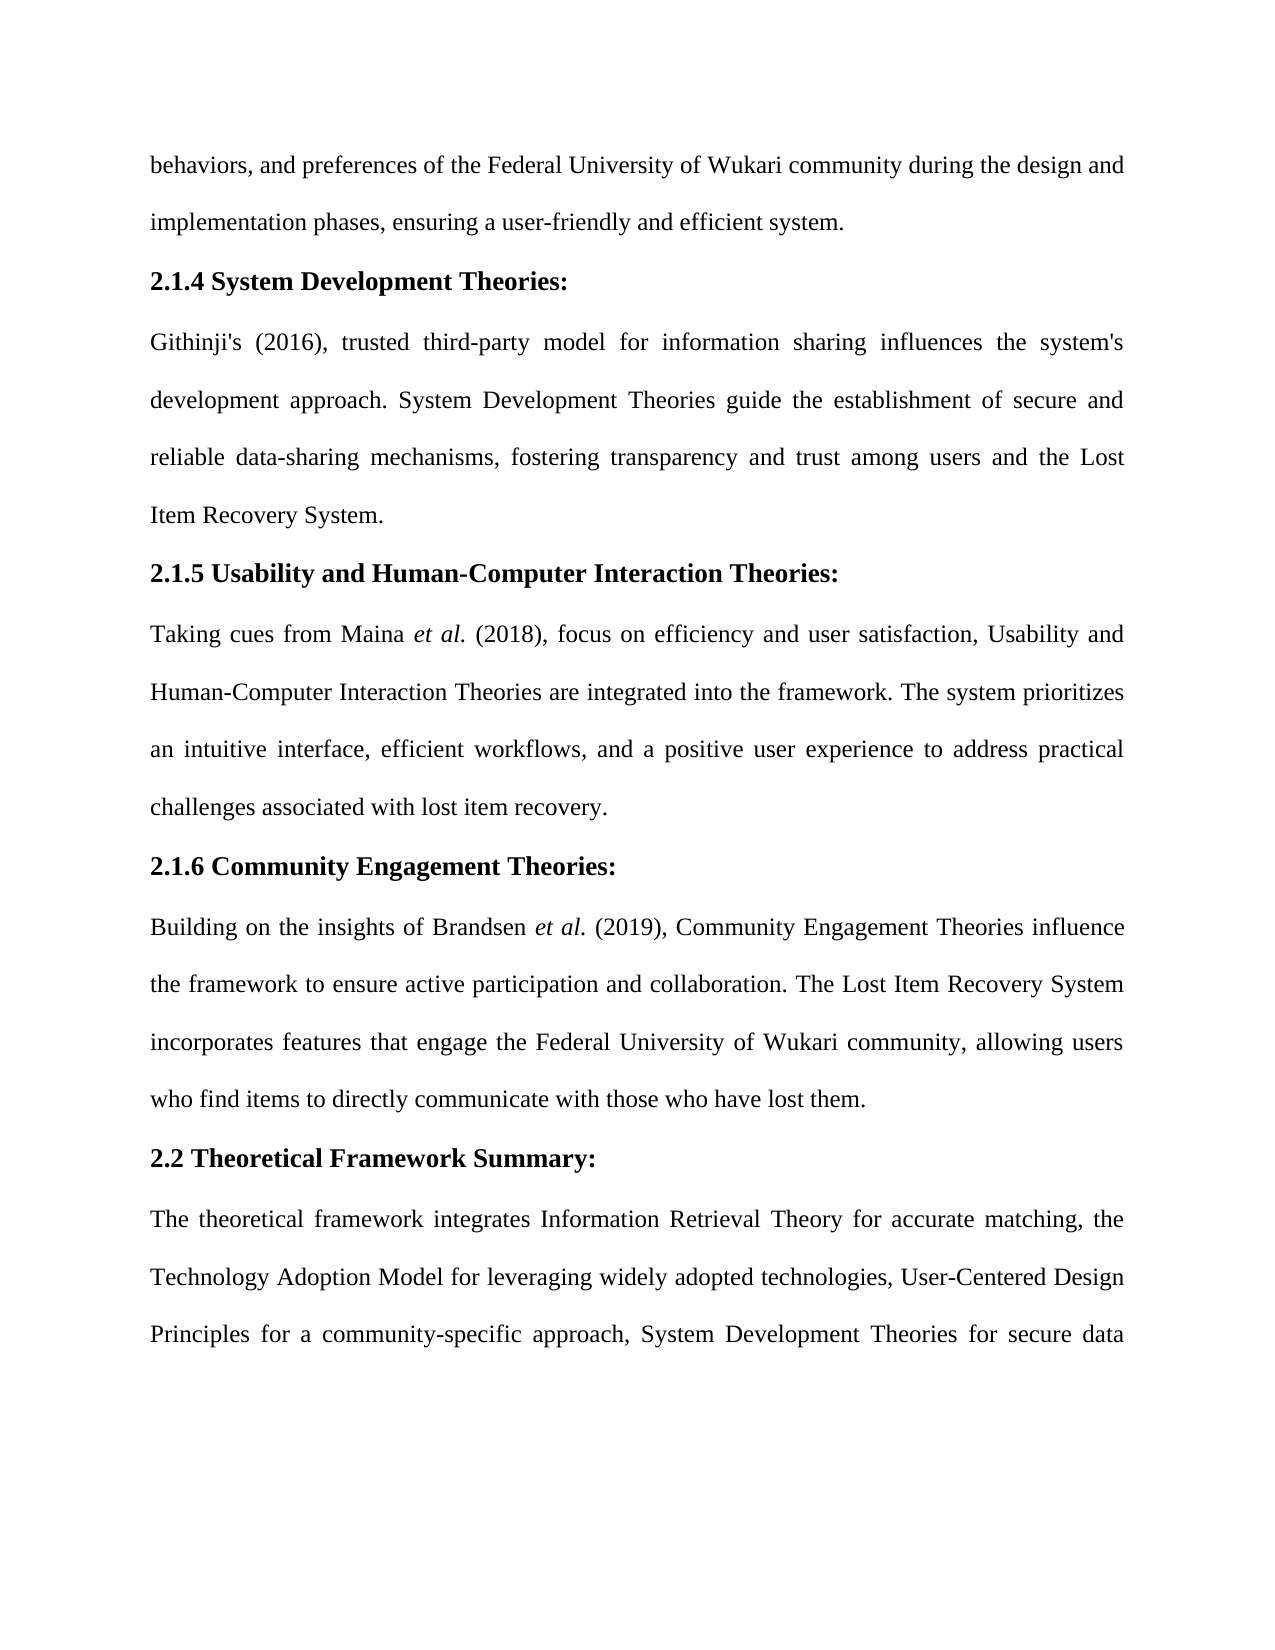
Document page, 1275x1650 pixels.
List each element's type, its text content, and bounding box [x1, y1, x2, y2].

subtitle 2.1.5 Usability and Human-Computer Interaction Theories: [150, 557, 1125, 588]
subtitle 2.2 Theoretical Framework Summary: [150, 1142, 1125, 1173]
subtitle 2.1.4 System Development Theories: [150, 265, 1125, 296]
text Building on the insights of Brandsen et al. (2019), Community Engagement Theories influence the framework to ensure active participation and collaboration. The Lost Item Recovery System incorporates features that engage the Federal University of Wukari community, allowing users who find items to directly communicate with those who have lost them. [150, 912, 1125, 1113]
text Taking cues from Maina et al. (2018), focus on efficiency and user satisfaction, Usability and Human-Computer Interaction Theories are integrated into the framework. The system prioritizes an intuitive interface, efficient workflows, and a positive user experience to address practical challenges associated with lost item recovery. [150, 619, 1125, 821]
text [150, 150, 1125, 236]
subtitle 2.1.6 Community Engagement Theories: [150, 849, 1125, 881]
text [150, 1204, 1125, 1348]
text Githinji's (2016), trusted third-party model for information sharing influences the system's development approach. System Development Theories guide the establishment of secure and reliable data-sharing mechanisms, fostering transparency and trust among users and the Lost Item Recovery System. [150, 327, 1125, 528]
